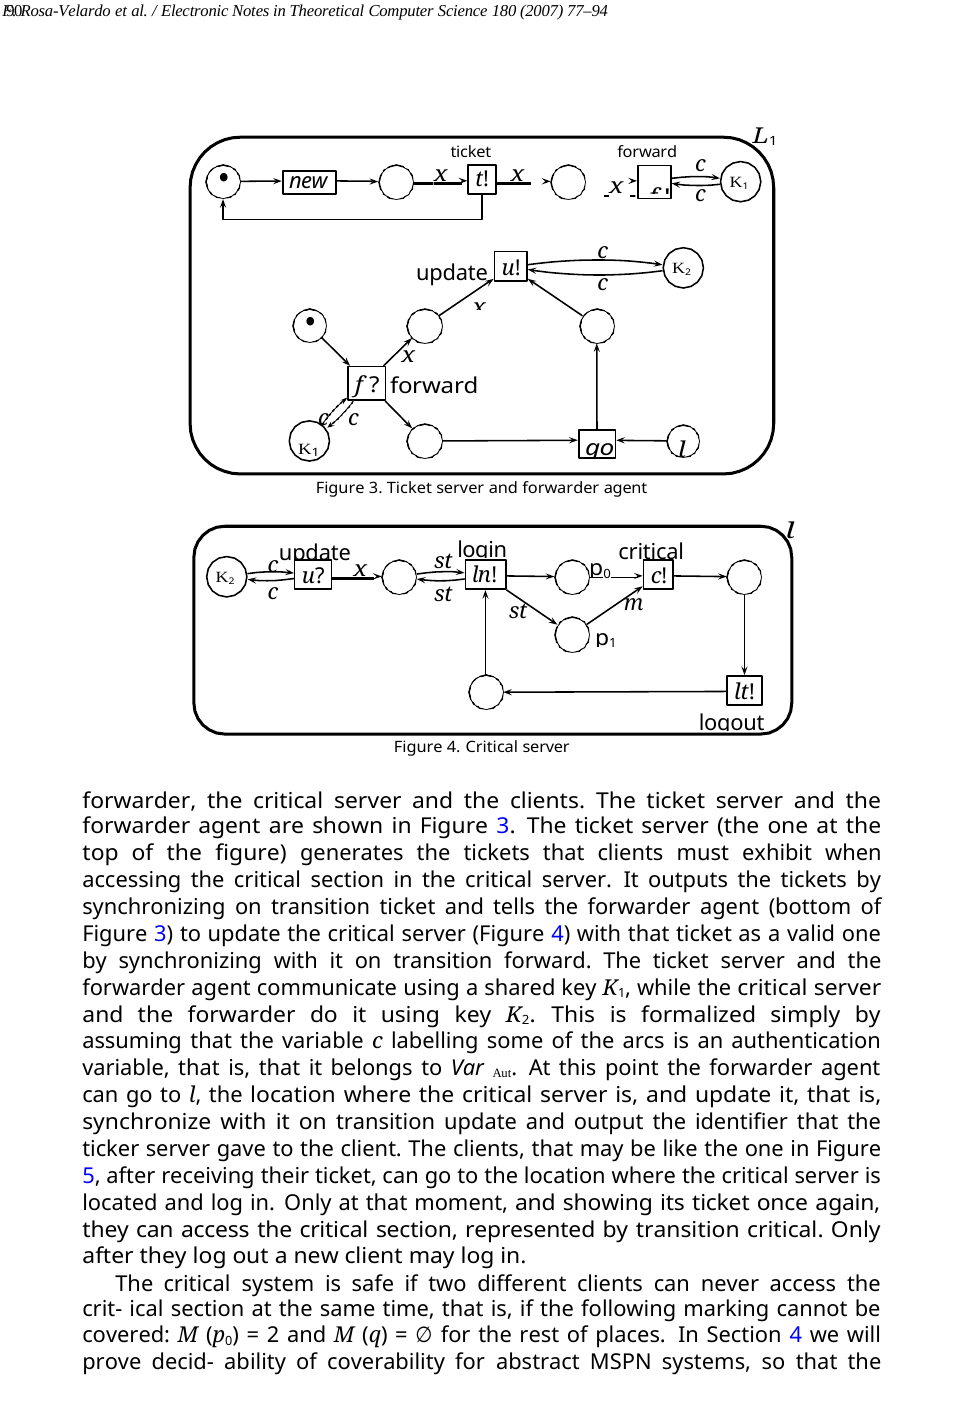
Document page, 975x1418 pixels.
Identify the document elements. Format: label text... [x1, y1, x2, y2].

picture [205, 164, 241, 199]
picture [378, 164, 414, 200]
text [82, 1271, 881, 1376]
text Figure 4. Critical server [71, 516, 892, 757]
text forwarder, the critical server and the clients. The ticket server and the forwarder agent are shown in Figure 3. The ticket server (the one at the top of the figure) generates the tickets that clients must exhibit when accessing the critical section in the critical server. It outputs the tickets by synchronizing on transition ticket and tells the forwarder agent (bottom of Figure 3) to update the critical server (Figure 4) with that ticket as a valid one by synchronizing with it on transition forward. The ticket server and the forwarder agent communicate using a shared key K1, while the critical server and the forwarder do it using key K2. This is formalized simply by assuming that the variable c labelling some of the arcs is an authentication variable, that is, that it belongs to Var Aut. At this point the forwarder agent can go to l, the location where the critical server is, and update it, that is, synchronize with it on transition update and output the identifier that the ticker server gave to the client. The clients, that may be like the one in Figure 5, after receiving their ticket, can go to the location where the critical server is located and log in. Only at that moment, and showing its ticket once again, they can access the critical section, represented by transition critical. Only after they log out a new client may log in. [82, 787, 881, 1270]
picture [579, 308, 615, 344]
picture [406, 308, 443, 344]
picture [406, 423, 443, 459]
picture [292, 308, 327, 343]
picture [666, 424, 700, 458]
text Figure 3. Ticket server and forwarder agent [71, 476, 892, 498]
picture [321, 397, 354, 428]
picture [550, 164, 586, 200]
